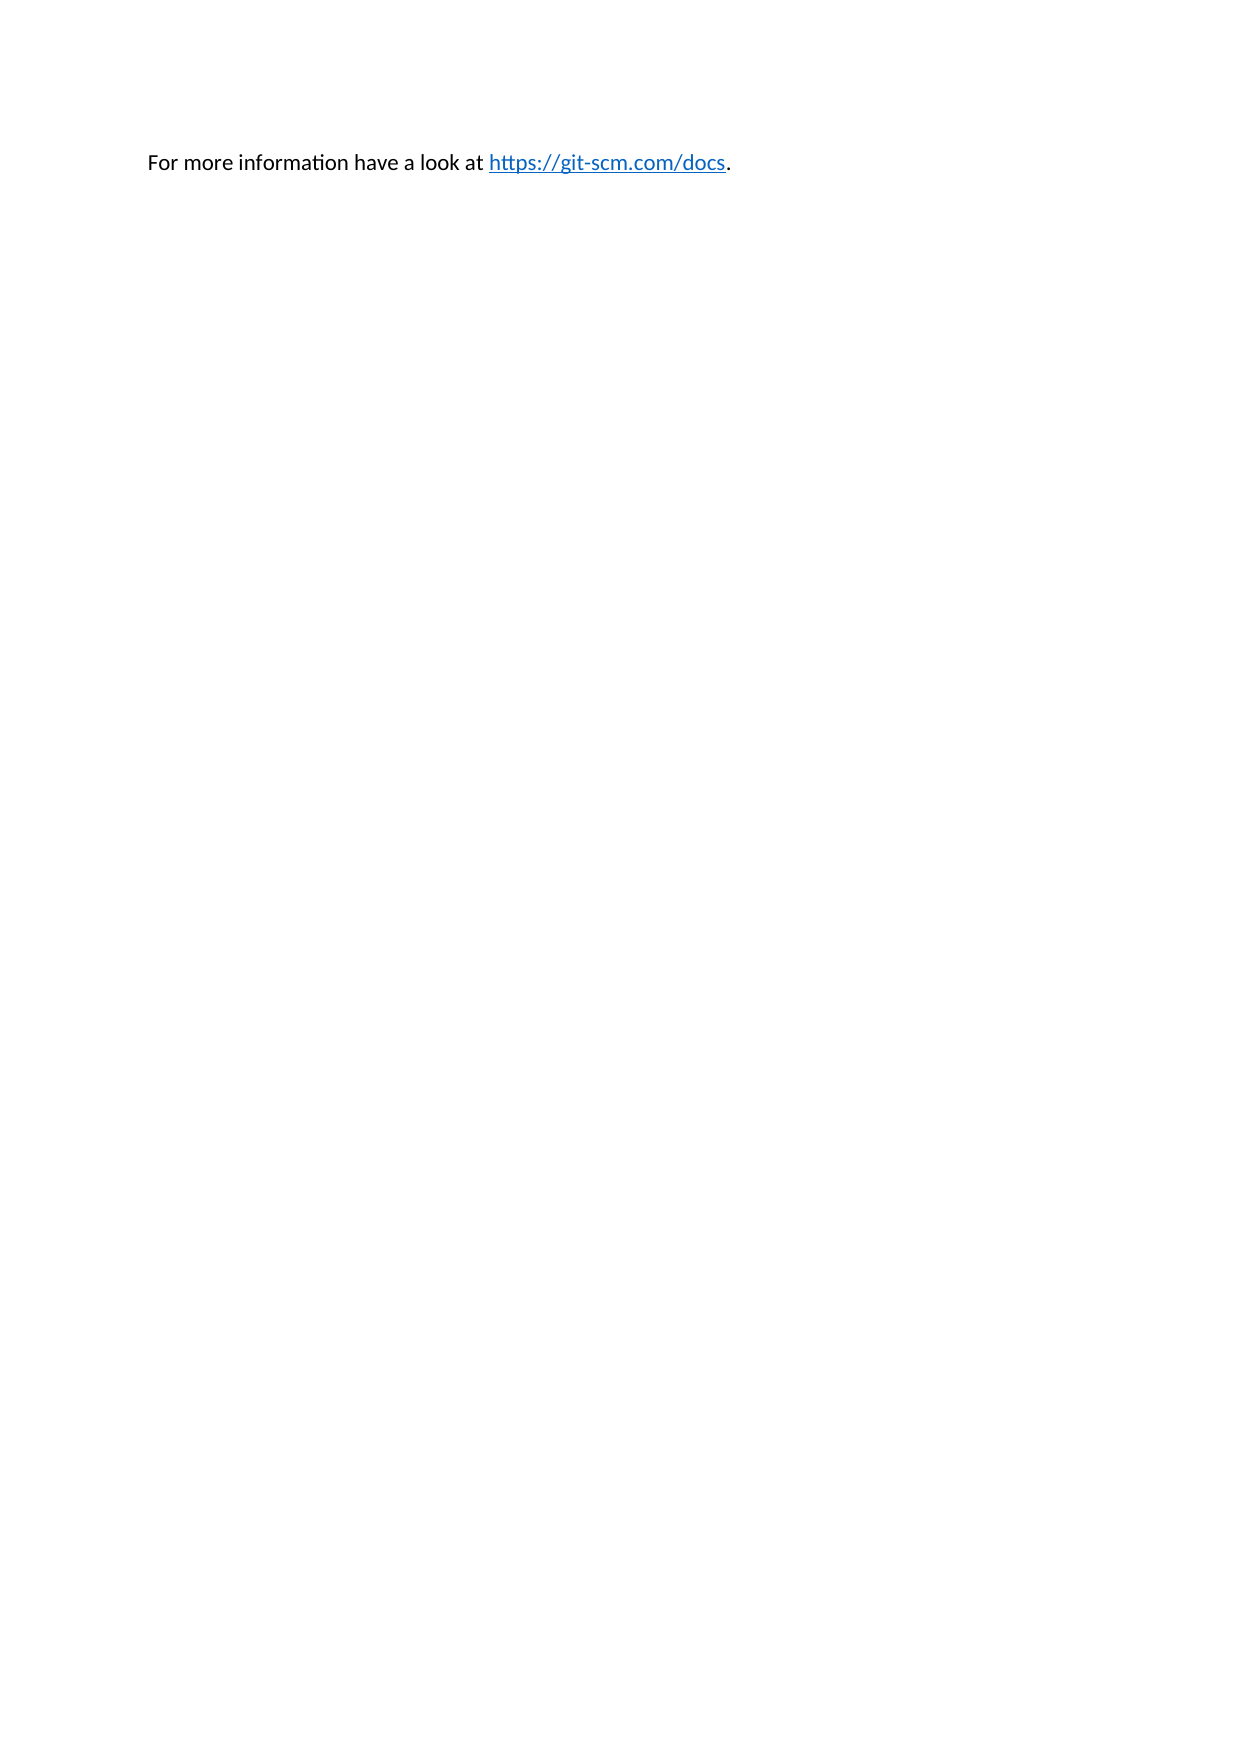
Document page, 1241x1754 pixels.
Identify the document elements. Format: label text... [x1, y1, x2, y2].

text For more information have a look at https://git-scm.com/docs. [148, 148, 1093, 176]
